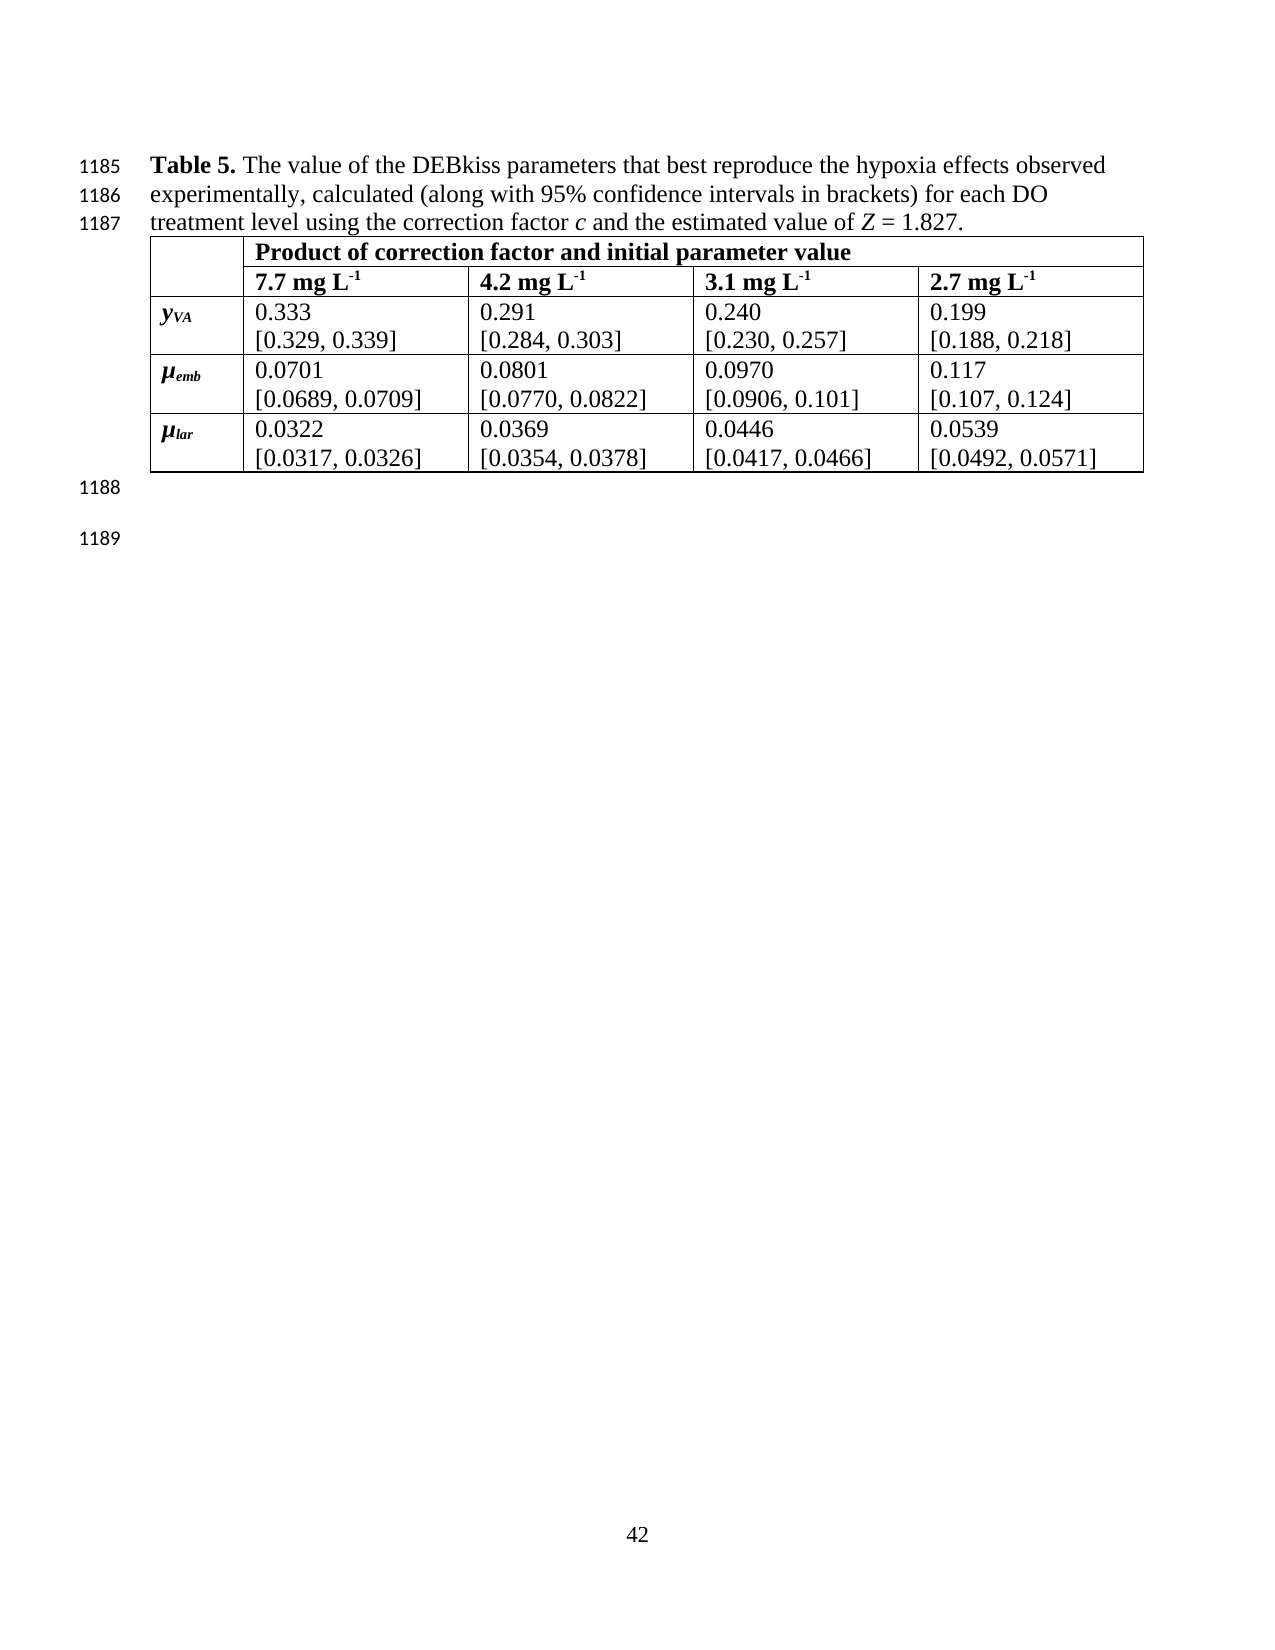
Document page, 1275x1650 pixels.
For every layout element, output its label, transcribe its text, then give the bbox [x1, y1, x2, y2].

table_cell 0.291 [0.284, 0.303] [469, 297, 693, 354]
table_cell 4.2 mg L-1 [469, 267, 693, 296]
table_cell 0.117 [0.107, 0.124] [919, 355, 1143, 413]
table_cell μlar [151, 414, 243, 471]
table_cell 0.0701 [0.0689, 0.0709] [244, 355, 468, 413]
text Table 5. The value of the DEBkiss parameters that best reproduce the hypoxia effects observed experimentally, calculated (along with 95% confidence intervals in brackets) for each DO treatment level using the correction factor c and the estimated value of Z = 1.827. [150, 150, 1125, 236]
table_cell 3.1 mg L-1 [694, 267, 918, 296]
table_header Product of correction factor and initial parameter value [244, 237, 1143, 266]
table_cell 0.0369 [0.0354, 0.0378] [469, 414, 693, 471]
table_cell 7.7 mg L-1 [244, 267, 468, 296]
table_cell 2.7 mg L-1 [919, 267, 1143, 296]
table_cell 0.0446 [0.0417, 0.0466] [694, 414, 918, 471]
table_cell 0.199 [0.188, 0.218] [919, 297, 1143, 354]
table_cell 0.0322 [0.0317, 0.0326] [244, 414, 468, 471]
table_cell 0.0801 [0.0770, 0.0822] [469, 355, 693, 413]
table_cell 0.240 [0.230, 0.257] [694, 297, 918, 354]
table_cell 0.0970 [0.0906, 0.101] [694, 355, 918, 413]
table_cell 0.0539 [0.0492, 0.0571] [919, 414, 1143, 471]
table_cell 0.333 [0.329, 0.339] [244, 297, 468, 354]
table_header [151, 237, 243, 296]
table_cell yVA [151, 297, 243, 354]
table_cell μemb [151, 355, 243, 413]
